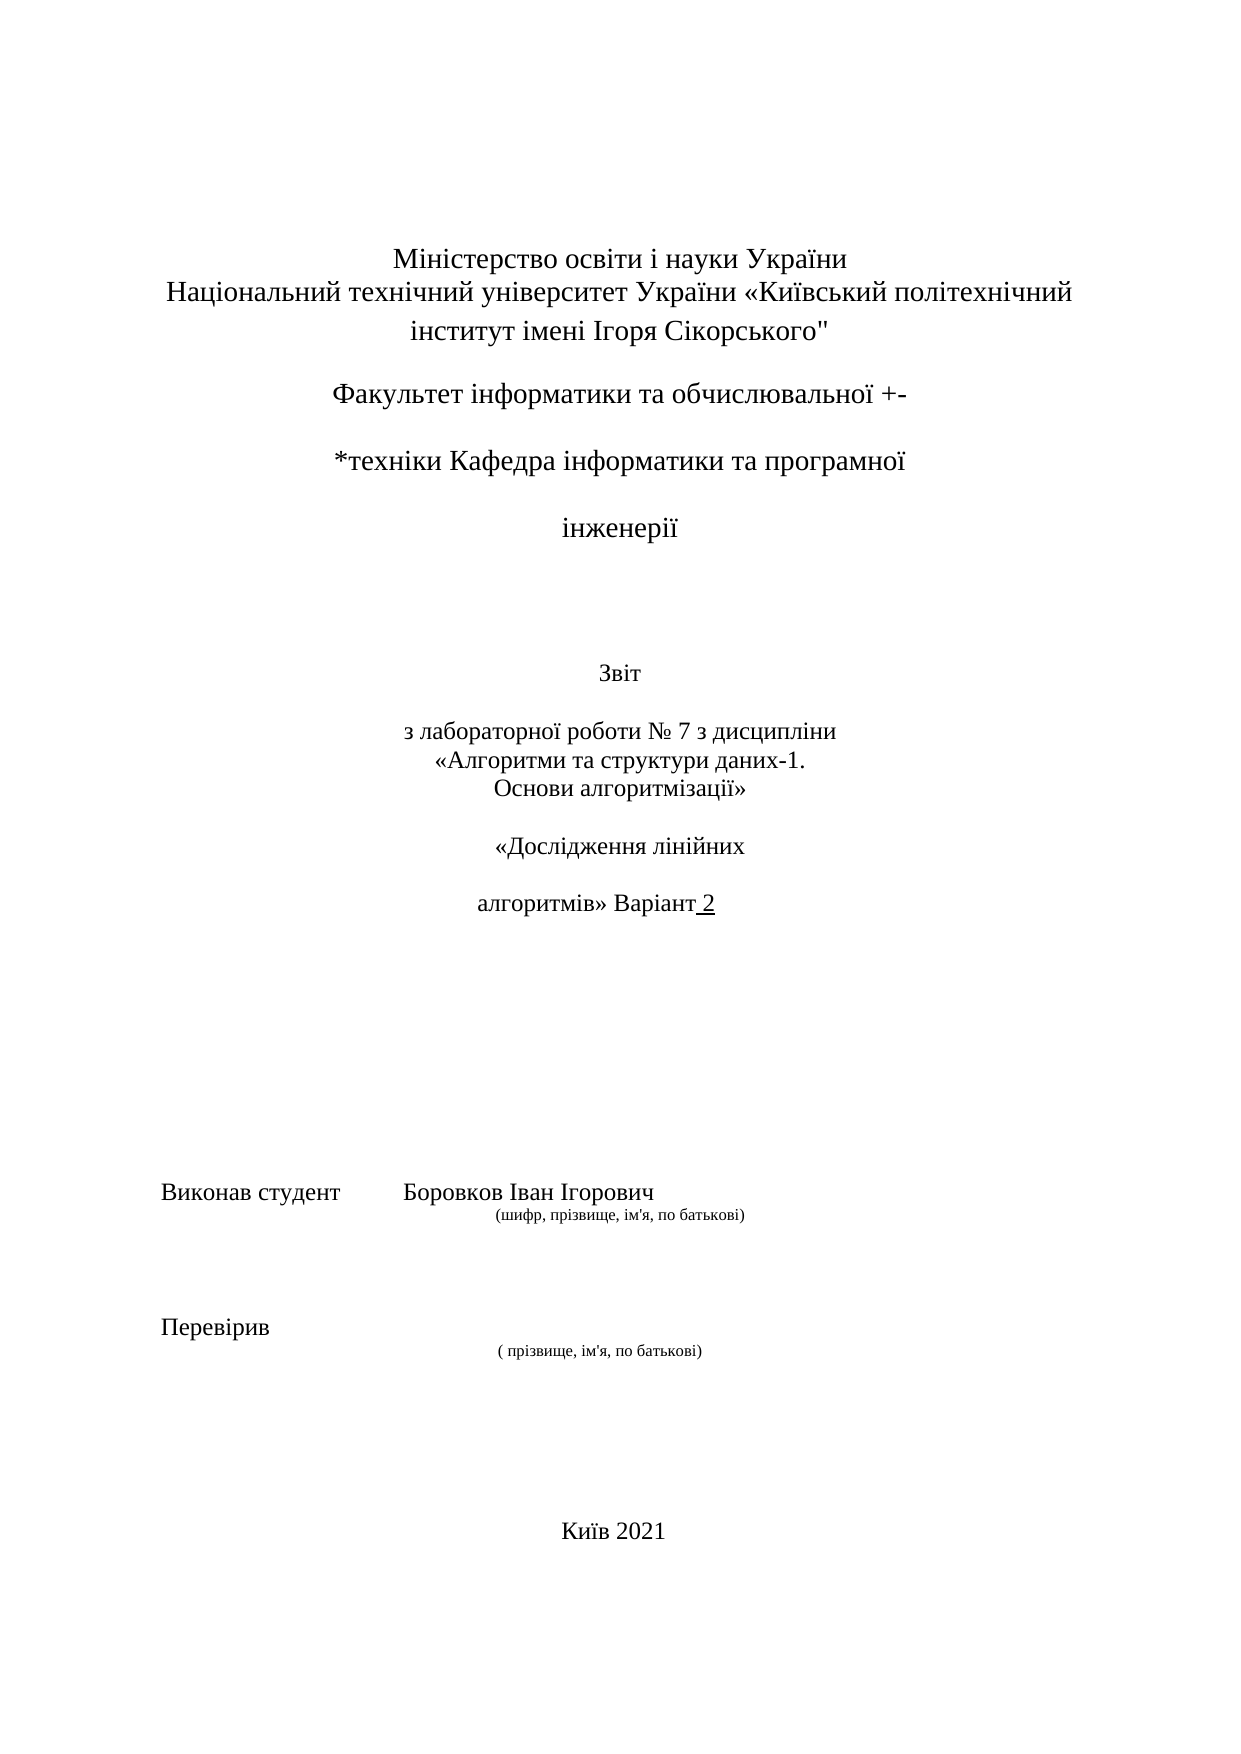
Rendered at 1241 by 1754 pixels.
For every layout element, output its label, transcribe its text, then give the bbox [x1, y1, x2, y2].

text Національний технічний університет України «Київський політехнічний інститут імені Ігоря Сікорського" [155, 274, 1083, 346]
subtitle Міністерство освіти і науки України [155, 241, 1084, 274]
subtitle Факультет інформатики та обчислювальної +-*техніки Кафедра інформатики та програмної інженерії [326, 376, 913, 544]
text «Дослідження лінійних алгоритмів» Варіант 2 [454, 831, 785, 918]
text з лабораторної роботи № 7 з дисципліни [155, 716, 1084, 745]
text Звіт [155, 658, 1084, 687]
text (шифр, прізвище, ім'я, по батькові) [495, 1206, 1090, 1224]
text «Алгоритми та структури даних-1. [155, 745, 1084, 773]
text ( прізвище, ім'я, по батькові) [498, 1341, 1090, 1360]
text Перевірив [161, 1313, 1090, 1341]
text Київ 2021 [155, 1516, 1090, 1545]
text Основи алгоритмізації» [155, 773, 1084, 802]
text Виконав студент Боровков Іван Ігорович [161, 1178, 1090, 1206]
